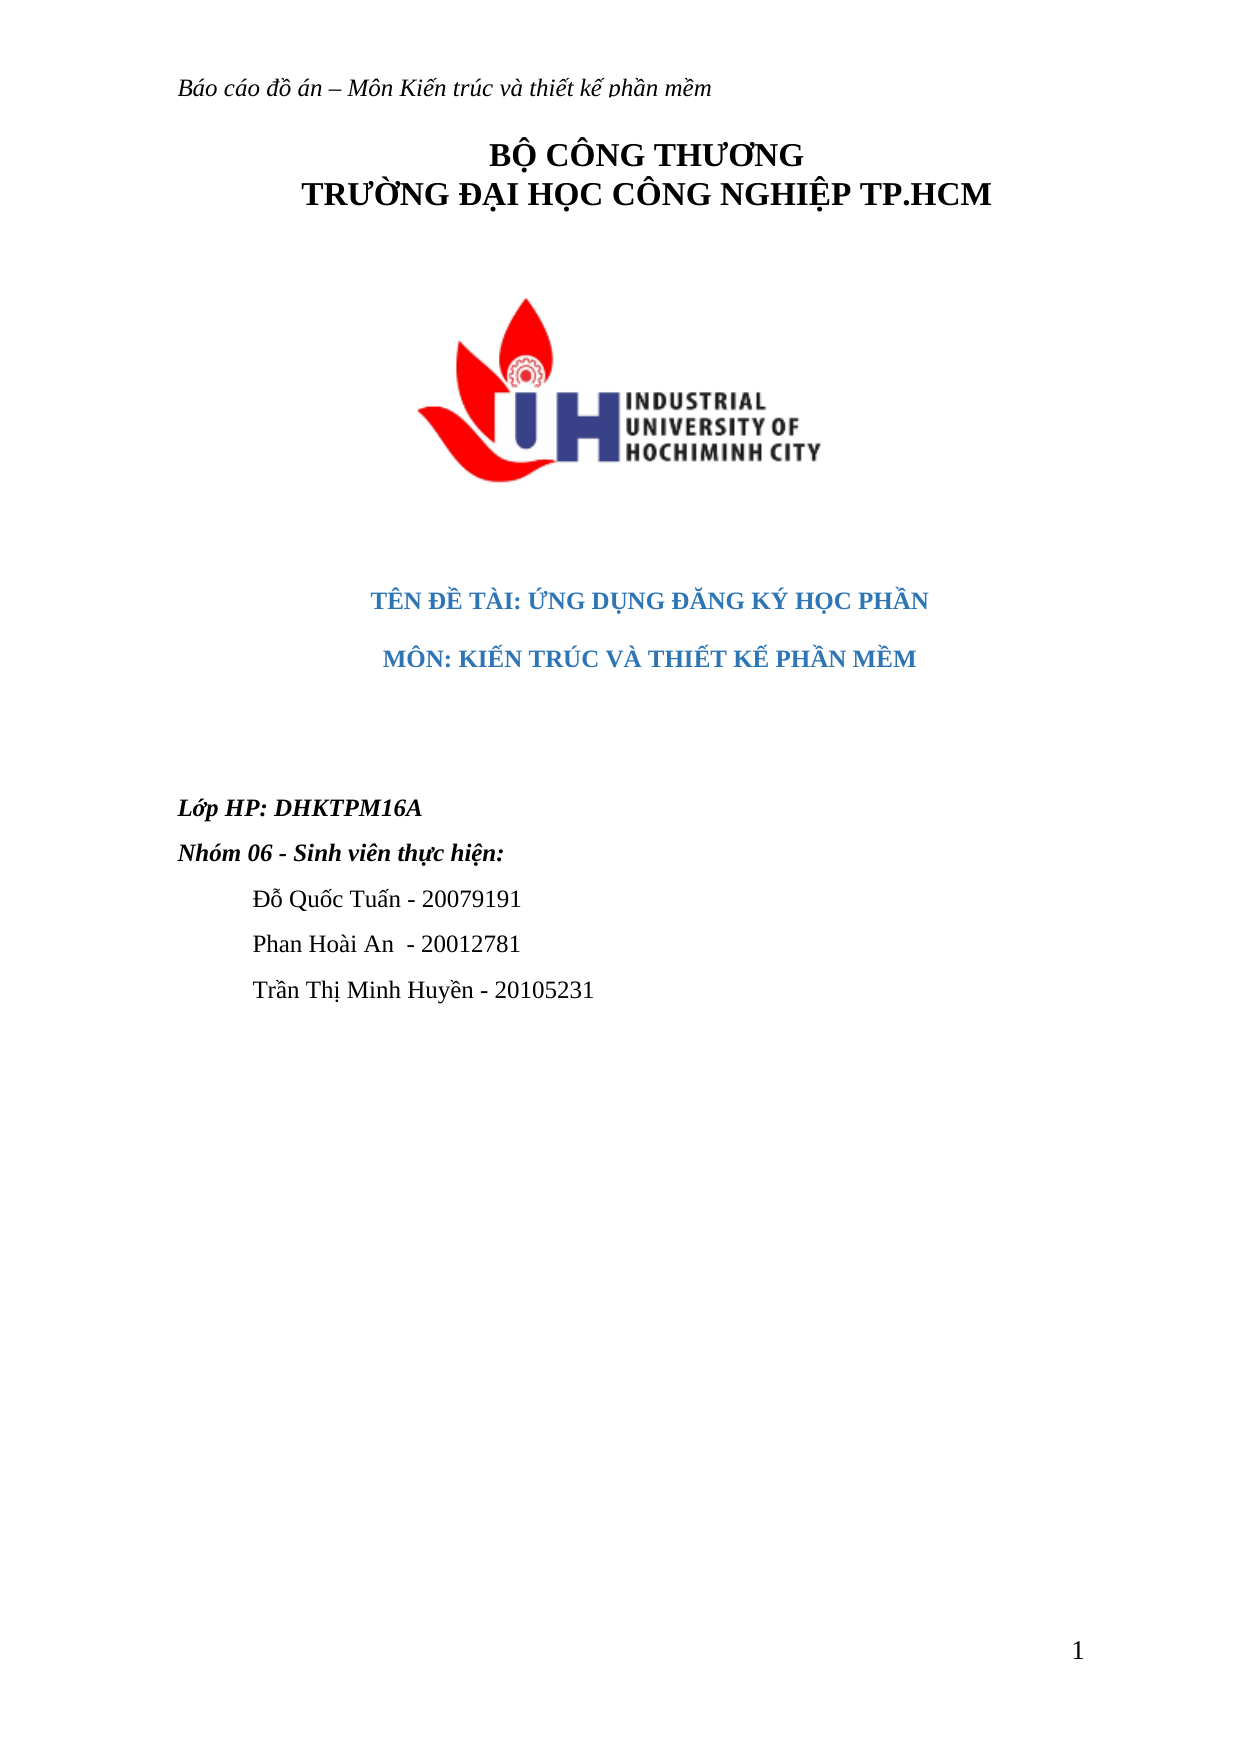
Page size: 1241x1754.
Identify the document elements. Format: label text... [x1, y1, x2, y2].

text Nhóm 06 - Sinh viên thực hiện: [177, 838, 1122, 867]
picture [417, 298, 822, 484]
text MÔN: KIẾN TRÚC VÀ THIẾT KẾ PHẦN MỀM [177, 644, 1122, 685]
text Trần Thị Minh Huyền - 20105231 [177, 975, 1122, 1004]
text Phan Hoài An - 20012781 [177, 929, 1122, 958]
text Đỗ Quốc Tuấn - 20079191 [177, 884, 1122, 913]
text Lớp HP: DHKTPM16A [177, 793, 1122, 822]
text TÊN ĐỀ TÀI: ỨNG DỤNG ĐĂNG KÝ HỌC PHẦN [177, 586, 1122, 627]
